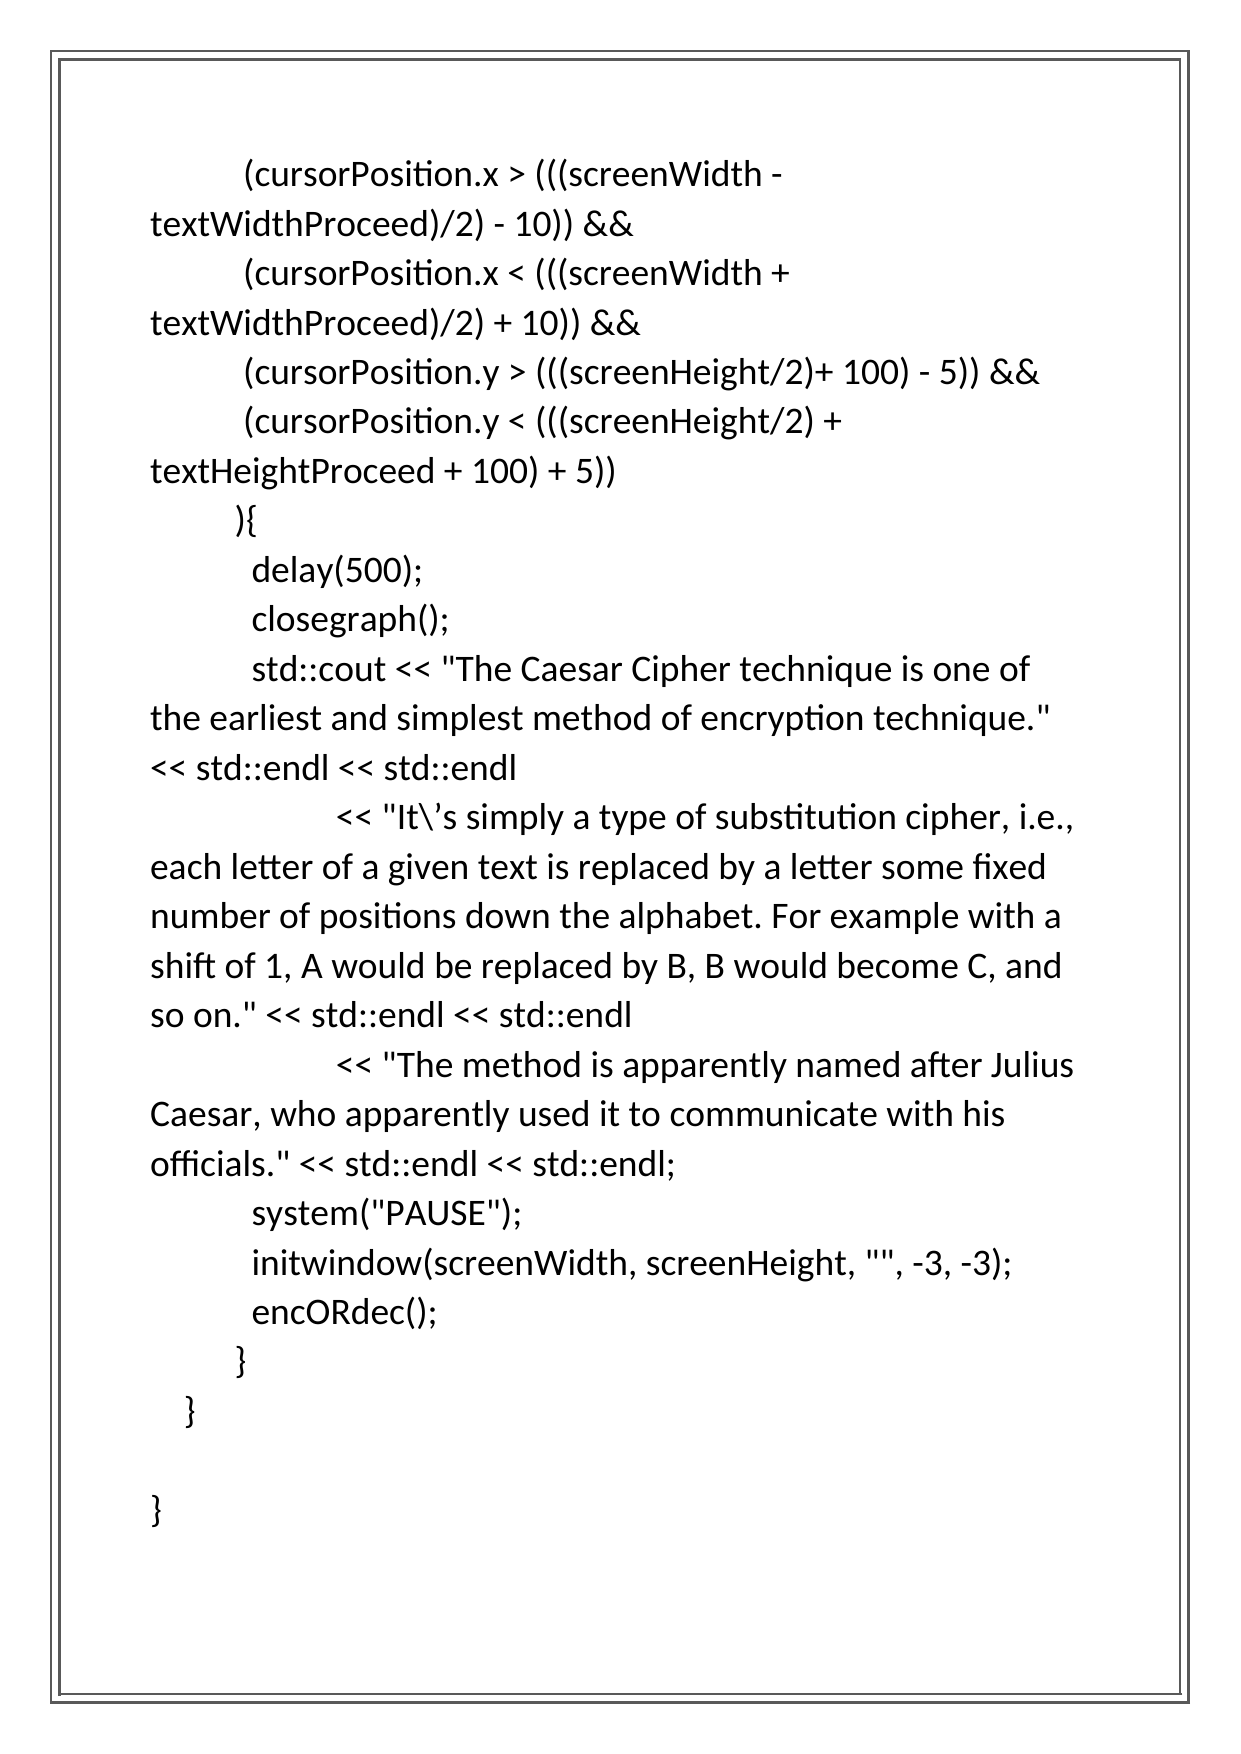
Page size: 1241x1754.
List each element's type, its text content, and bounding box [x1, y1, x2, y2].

text (cursorPosition.x > (((screenWidth - textWidthProceed)/2) - 10)) && [150, 150, 1090, 245]
text (cursorPosition.y < (((screenHeight/2) + textHeightProceed + 100) + 5)) [150, 397, 1090, 493]
text } [150, 1387, 1090, 1433]
text encORdec(); [150, 1288, 1090, 1334]
text closegraph(); [150, 595, 1090, 641]
text ){ [150, 496, 1090, 542]
text system("PAUSE"); [150, 1189, 1090, 1235]
text delay(500); [150, 546, 1090, 592]
text << "The method is apparently named after Julius Caesar, who apparently used it to communicate with his officials." << std::endl << std::endl; [150, 1041, 1090, 1185]
text (cursorPosition.y > (((screenHeight/2)+ 100) - 5)) && [150, 348, 1090, 394]
text initwindow(screenWidth, screenHeight, "", -3, -3); [150, 1238, 1090, 1284]
text } [150, 1486, 1090, 1532]
text << "It\’s simply a type of substitution cipher, i.e., each letter of a given text is replaced by a letter some fixed number of positions down the alphabet. For example with a shift of 1, A would be replaced by B, B would become C, and so on." << std::endl << std::endl [150, 793, 1090, 1037]
text } [150, 1337, 1090, 1383]
text (cursorPosition.x < (((screenWidth + textWidthProceed)/2) + 10)) && [150, 249, 1090, 344]
text std::cout << "The Caesar Cipher technique is one of the earliest and simplest method of encryption technique." << std::endl << std::endl [150, 645, 1090, 789]
